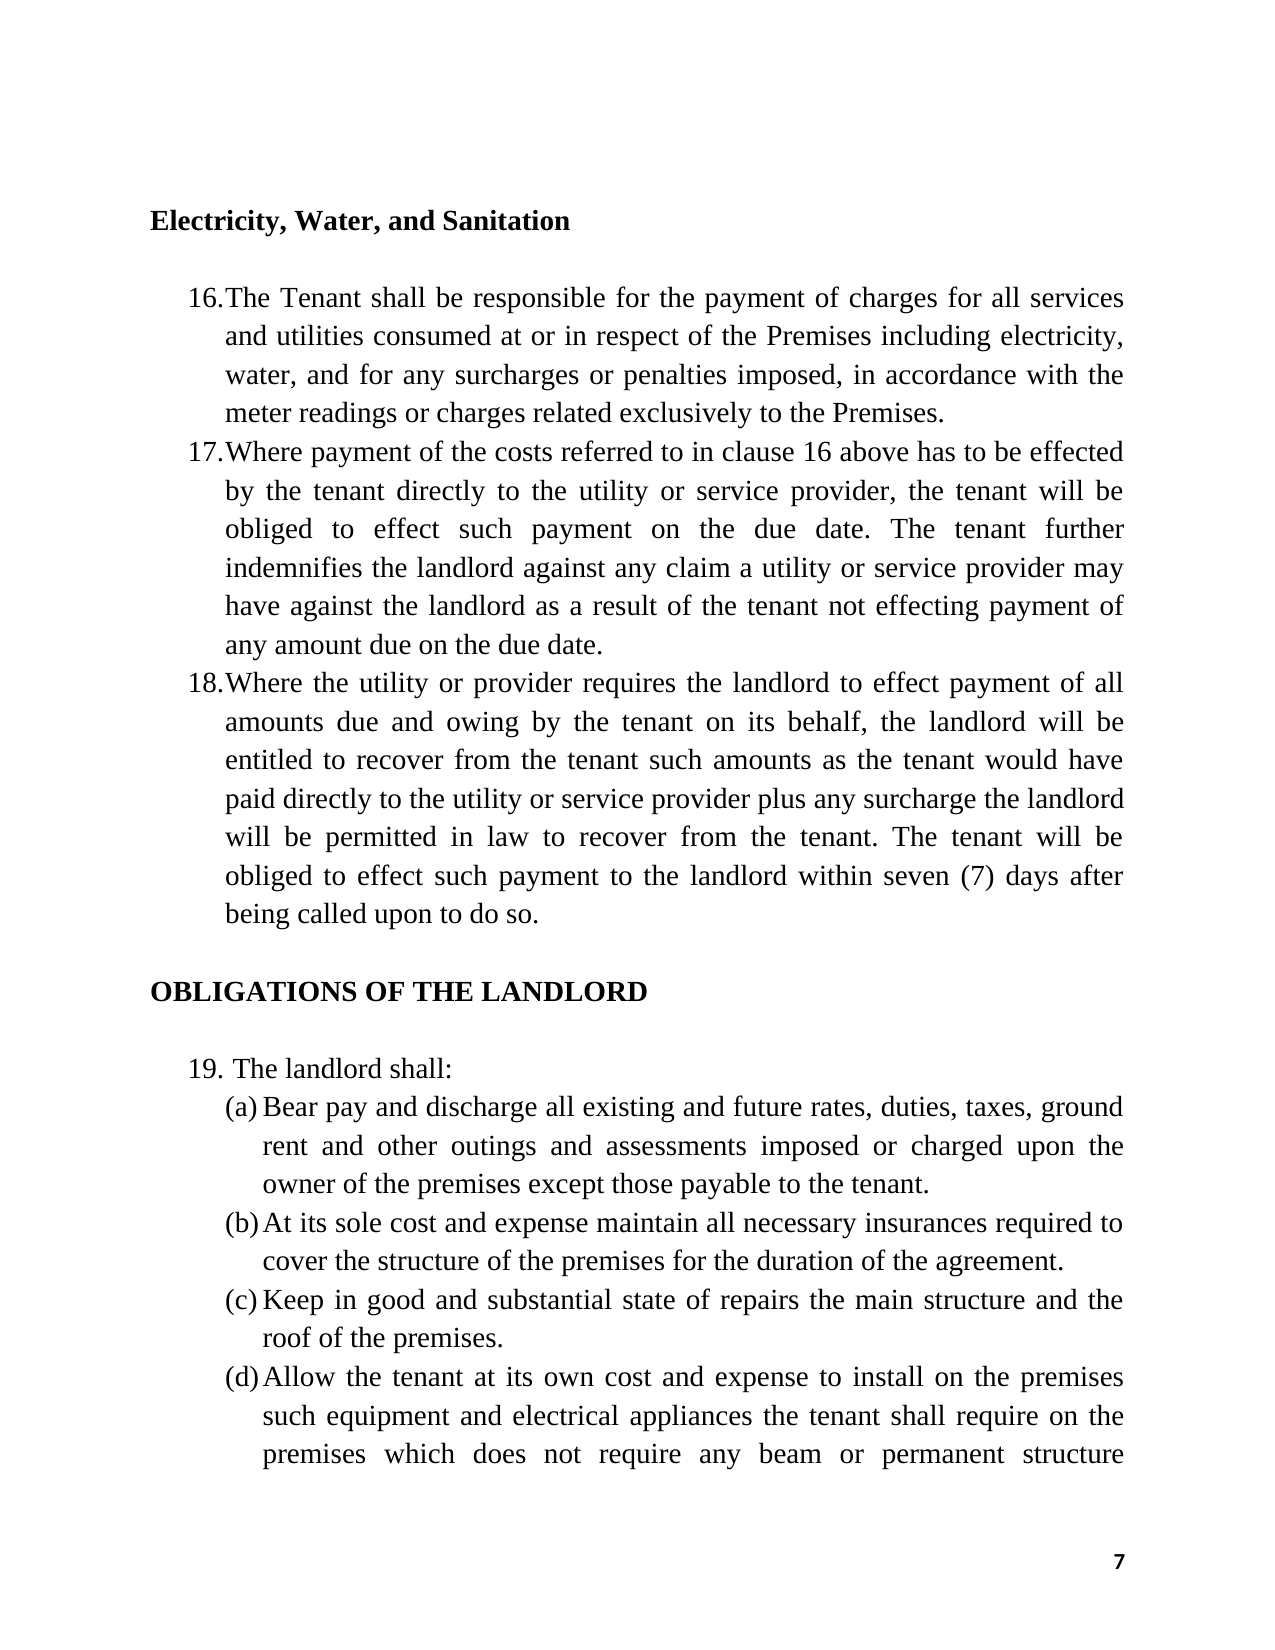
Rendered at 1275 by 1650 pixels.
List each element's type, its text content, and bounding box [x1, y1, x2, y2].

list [225, 1359, 1125, 1470]
list Keep in good and substantial state of repairs the main structure and the roof of the premises. [225, 1282, 1125, 1354]
list Where the utility or provider requires the landlord to effect payment of all amounts due and owing by the tenant on its behalf, the landlord will be entitled to recover from the tenant such amounts as the tenant would have paid directly to the utility or service provider plus any surcharge the landlord will be permitted in law to recover from the tenant. The tenant will be obliged to effect such payment to the landlord within seven (7) days after being called upon to do so. [187, 665, 1125, 930]
text Electricity, Water, and Sanitation [150, 203, 1125, 236]
list Bear pay and discharge all existing and future rates, duties, taxes, ground rent and other outings and assessments imposed or charged upon the owner of the premises except those payable to the tenant. [225, 1089, 1125, 1200]
list Where payment of the costs referred to in clause 16 above has to be effected by the tenant directly to the utility or service provider, the tenant will be obliged to effect such payment on the due date. The tenant further indemnifies the landlord against any claim a utility or service provider may have against the landlord as a result of the tenant not effecting payment of any amount due on the due date. [187, 434, 1125, 660]
list The Tenant shall be responsible for the payment of charges for all services and utilities consumed at or in respect of the Premises including electricity, water, and for any surcharges or penalties imposed, in accordance with the meter readings or charges related exclusively to the Premises. [187, 280, 1125, 429]
list The landlord shall: [187, 1051, 1125, 1084]
text OBLIGATIONS OF THE LANDLORD [150, 974, 1125, 1007]
list At its sole cost and expense maintain all necessary insurances required to cover the structure of the premises for the duration of the agreement. [225, 1205, 1125, 1277]
